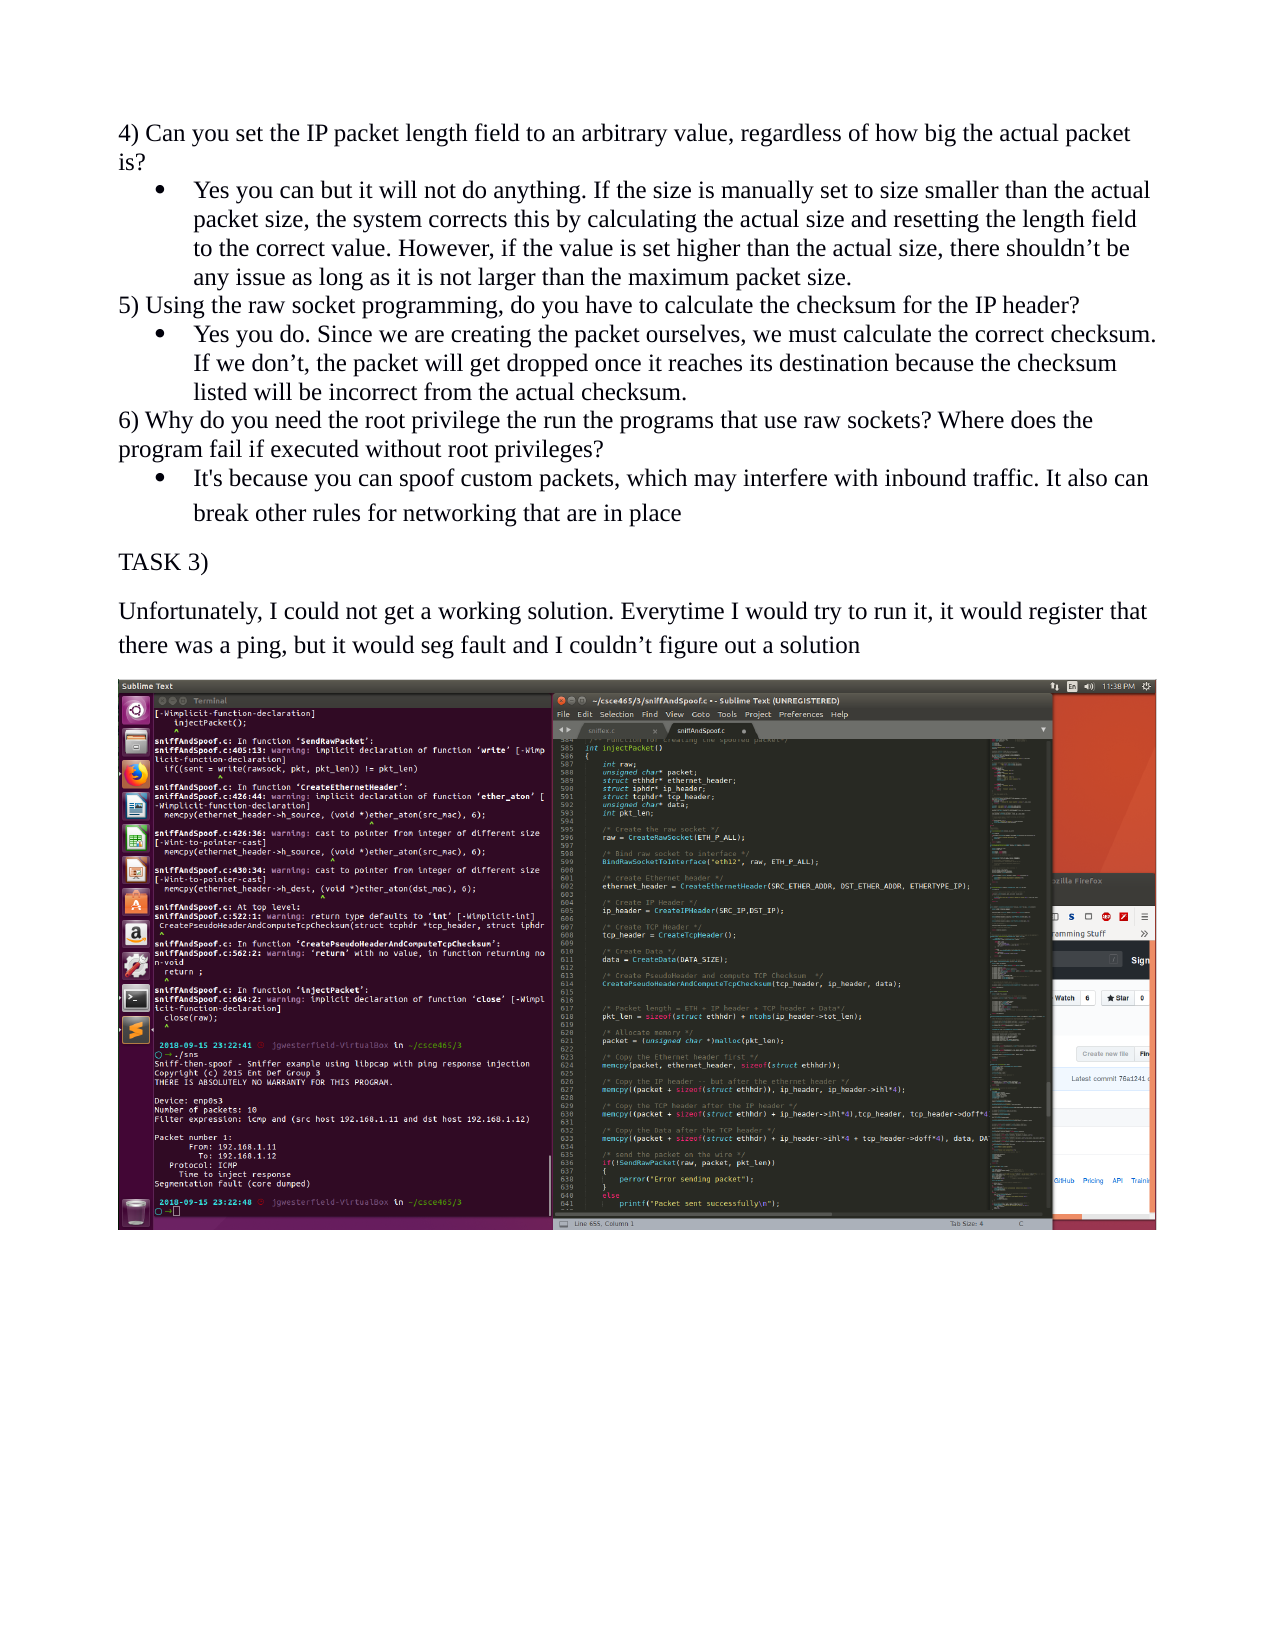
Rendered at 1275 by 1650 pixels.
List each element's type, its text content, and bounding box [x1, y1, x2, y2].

picture [118, 679, 1157, 1230]
list It's because you can spoof custom packets, which may interfere with inbound traffic. It also can break other rules for networking that are in place [156, 463, 1157, 526]
list Yes you can but it will not do anything. If the size is manually set to size smaller than the actual packet size, the system corrects this by calculating the actual size and resetting the length field to the correct value. However, if the value is set higher than the actual size, there shouldn’t be any issue as long as it is not larger than the maximum packet size. [156, 176, 1157, 291]
text 4) Can you set the IP packet length field to an arbitrary value, regardless of how big the actual packet is? [118, 118, 1157, 176]
text Unfortunately, I could not get a working solution. Everytime I would try to run it, it would register that there was a ping, but it would seg fault and I couldn’t figure out a solution [118, 596, 1157, 659]
text 5) Using the raw socket programming, do you have to calculate the checksum for the IP header? [118, 291, 1157, 319]
text 6) Why do you need the root privilege the run the programs that use raw sockets? Where does the program fail if executed without root privileges? [118, 406, 1157, 463]
text TASK 3) [118, 547, 1157, 575]
list Yes you do. Since we are creating the packet ourselves, we must calculate the correct checksum. If we don’t, the packet will get dropped once it reaches its destination because the checksum listed will be incorrect from the actual checksum. [156, 319, 1157, 406]
